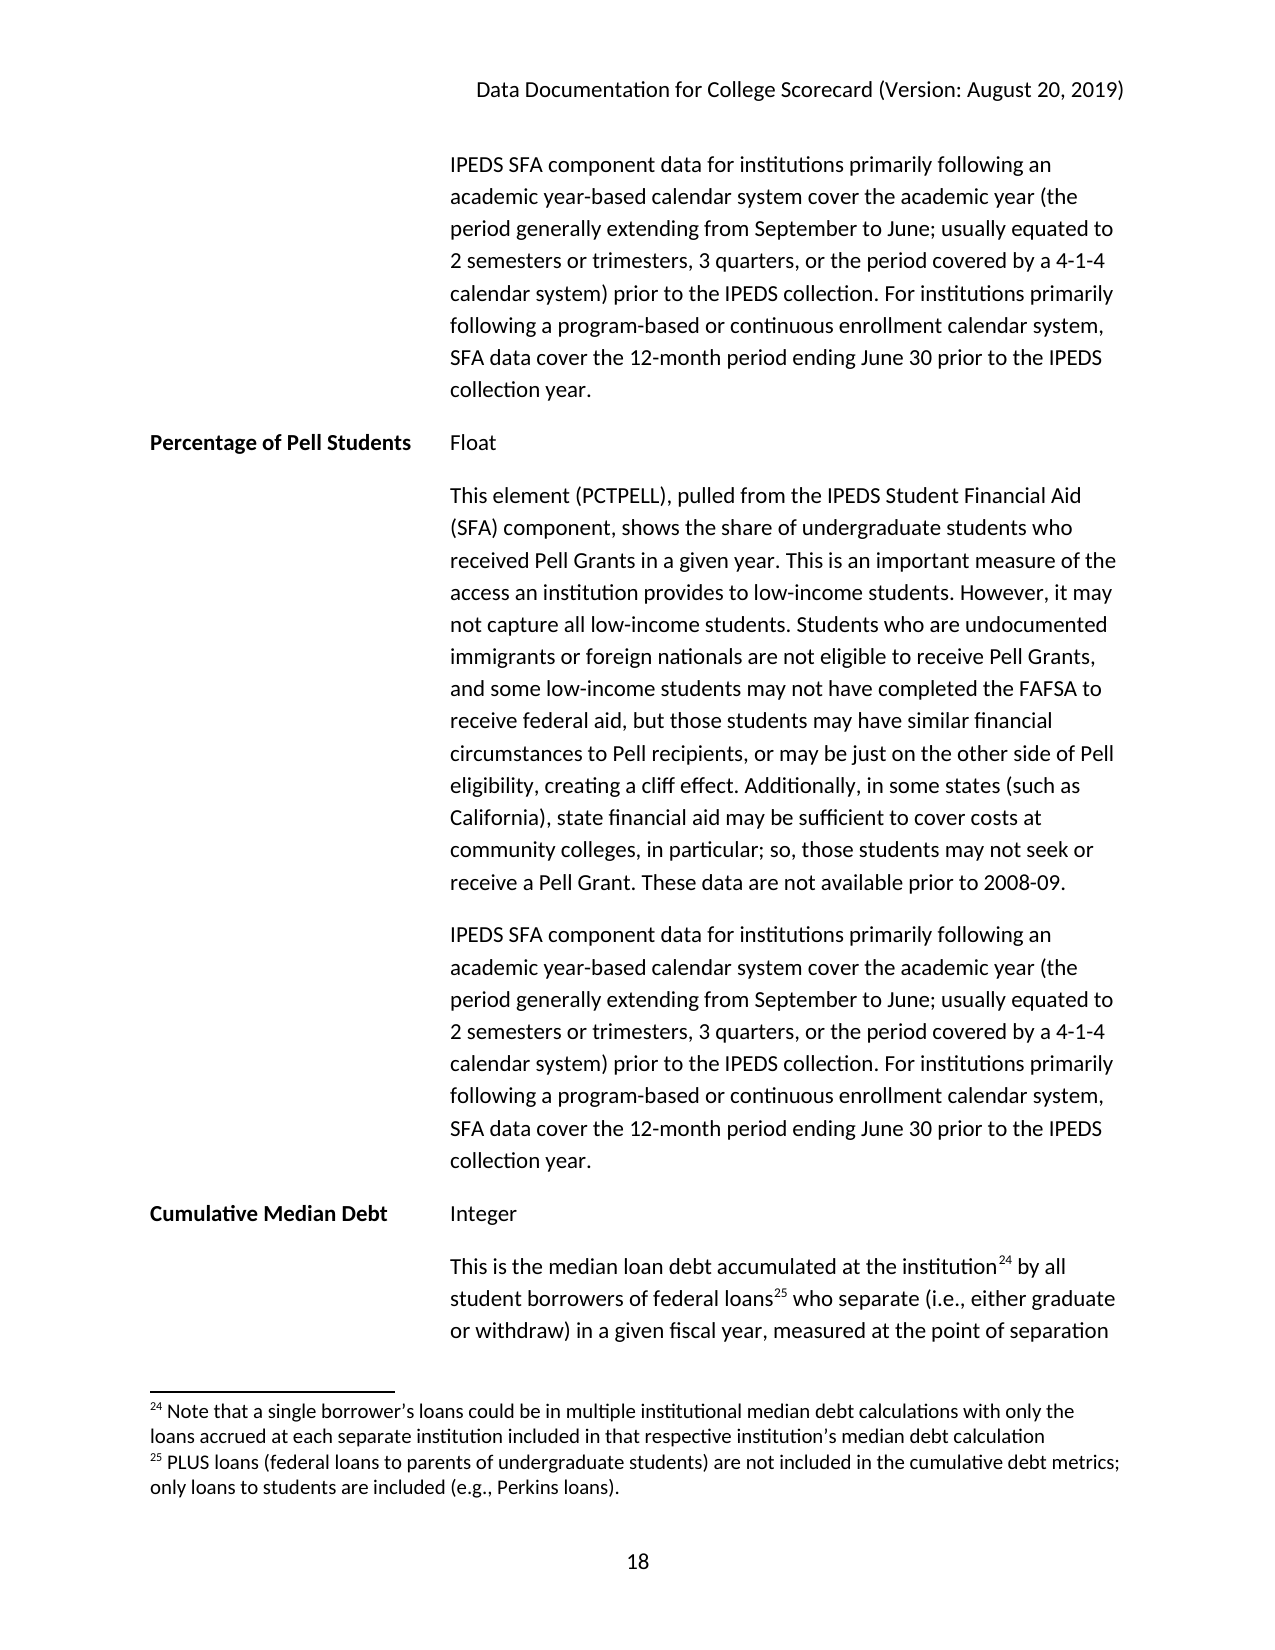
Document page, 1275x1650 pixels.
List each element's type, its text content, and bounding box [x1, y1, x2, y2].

text Cumulative Median Debt Integer [150, 1199, 1125, 1227]
text This element (PCTPELL), pulled from the IPEDS Student Financial Aid (SFA) component, shows the share of undergraduate students who received Pell Grants in a given year. This is an important measure of the access an institution provides to low-income students. However, it may not capture all low-income students. Students who are undocumented immigrants or foreign nationals are not eligible to receive Pell Grants, and some low-income students may not have completed the FAFSA to receive federal aid, but those students may have similar financial circumstances to Pell recipients, or may be just on the other side of Pell eligibility, creating a cliff effect. Additionally, in some states (such as California), state financial aid may be sufficient to cover costs at community colleges, in particular; so, those students may not seek or receive a Pell Grant. These data are not available prior to 2008-09. [450, 481, 1125, 896]
text Percentage of Pell Students Float [150, 428, 1125, 456]
